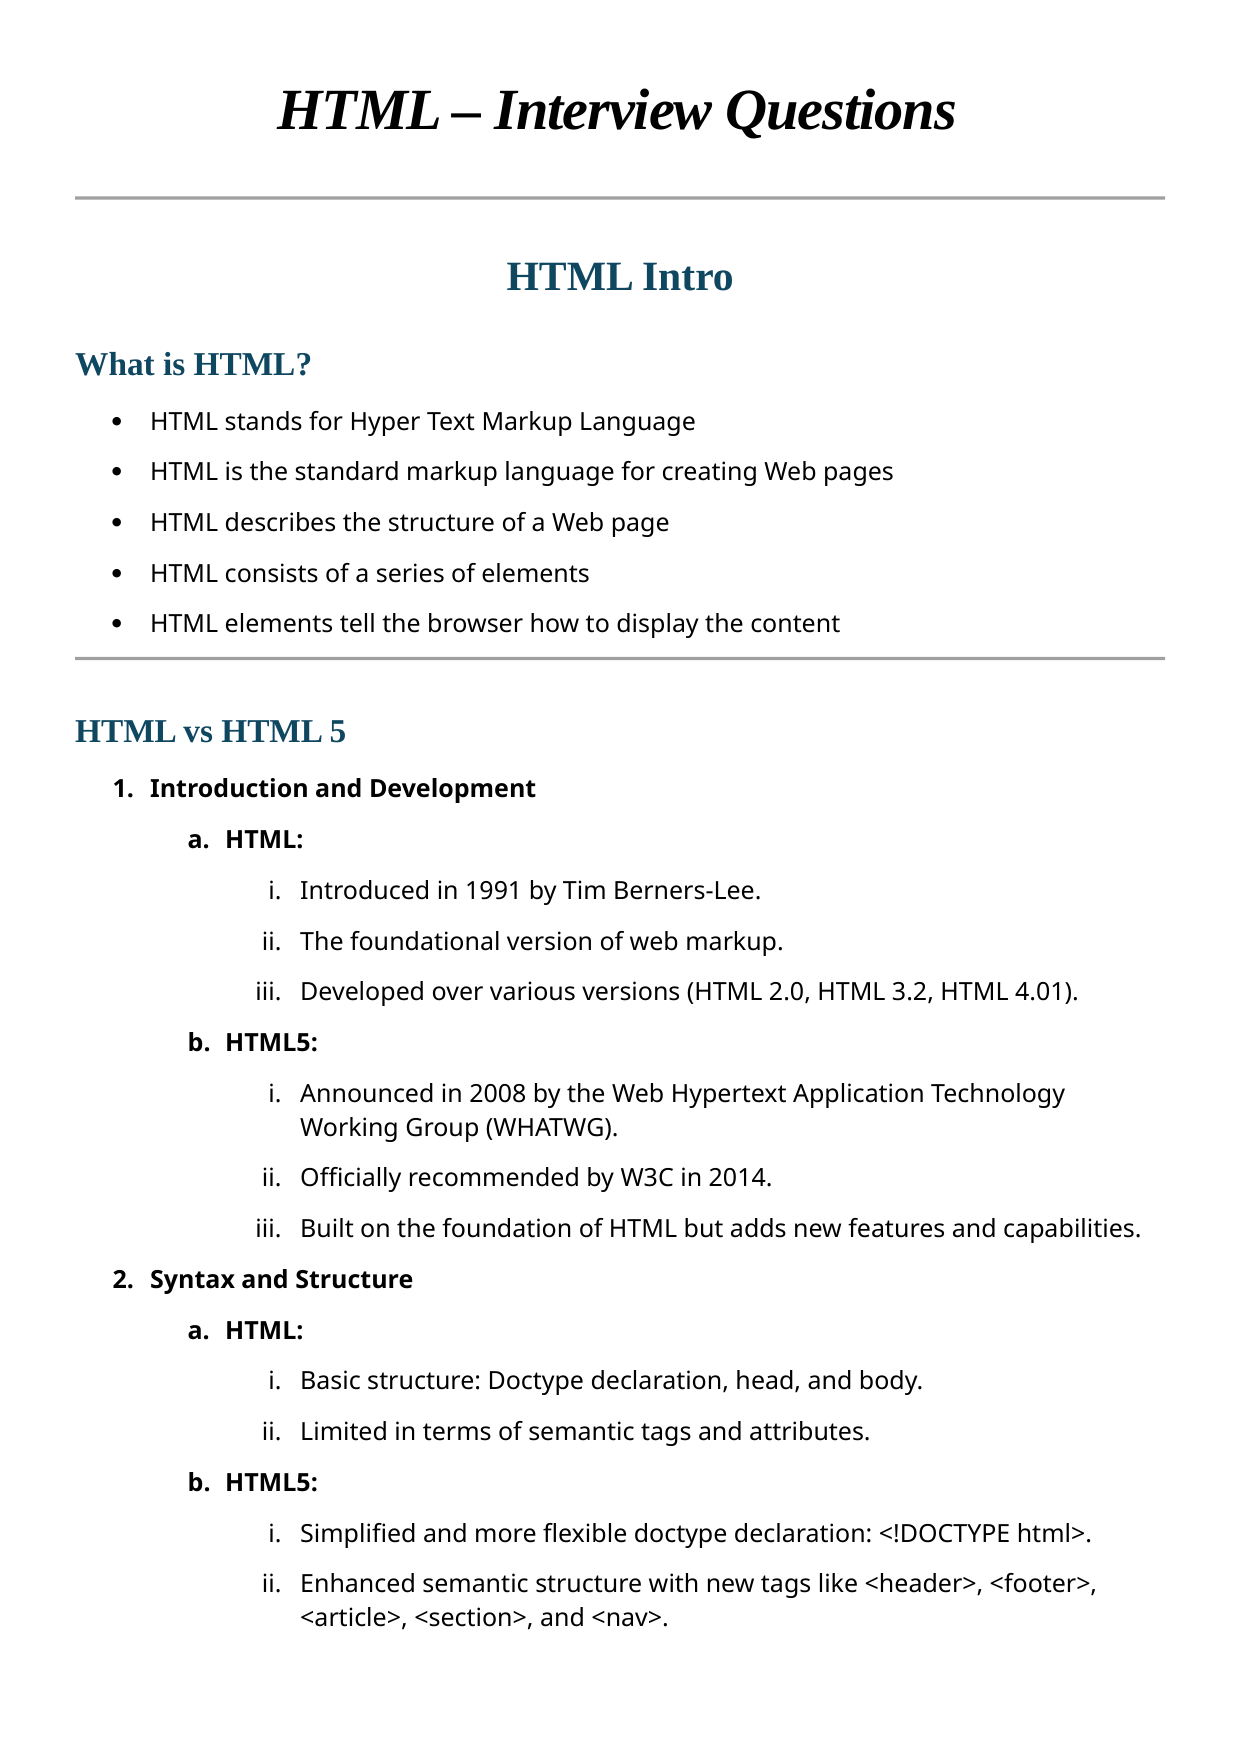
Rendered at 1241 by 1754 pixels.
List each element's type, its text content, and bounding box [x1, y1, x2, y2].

list HTML consists of a series of elements [112, 555, 1165, 589]
list Developed over various versions (HTML 2.0, HTML 3.2, HTML 4.01). [281, 974, 1165, 1008]
list Introduced in 1991 by Tim Berners-Lee. [281, 872, 1165, 906]
list Enhanced semantic structure with new tags like <header>, <footer>, <article>, <section>, and <nav>. [281, 1566, 1165, 1634]
list HTML elements tell the browser how to display the content [112, 606, 1165, 640]
list HTML stands for Hyper Text Markup Language [112, 403, 1165, 437]
list HTML: [187, 1312, 1165, 1346]
list HTML is the standard markup language for creating Web pages [112, 454, 1165, 488]
list HTML describes the structure of a Web page [112, 505, 1165, 539]
list HTML5: [187, 1464, 1165, 1498]
subtitle HTML vs HTML 5 [75, 712, 1165, 750]
list HTML: [187, 822, 1165, 856]
list Simplified and more flexible doctype declaration: <!DOCTYPE html>. [281, 1515, 1165, 1549]
subtitle What is HTML? [75, 344, 1165, 382]
title HTML – Interview Questions [75, 75, 1165, 142]
list Announced in 2008 by the Web Hypertext Application Technology Working Group (WHATWG). [281, 1075, 1165, 1143]
list Basic structure: Doctype declaration, head, and body. [281, 1363, 1165, 1397]
list Officially recommended by W3C in 2014. [281, 1160, 1165, 1194]
list Introduction and Development [112, 771, 1165, 805]
list Built on the foundation of HTML but adds new features and capabilities. [281, 1211, 1165, 1245]
subtitle HTML Intro [75, 251, 1165, 299]
list The foundational version of web markup. [281, 923, 1165, 957]
list Syntax and Structure [112, 1262, 1165, 1296]
list Limited in terms of semantic tags and attributes. [281, 1414, 1165, 1448]
list HTML5: [187, 1024, 1165, 1059]
